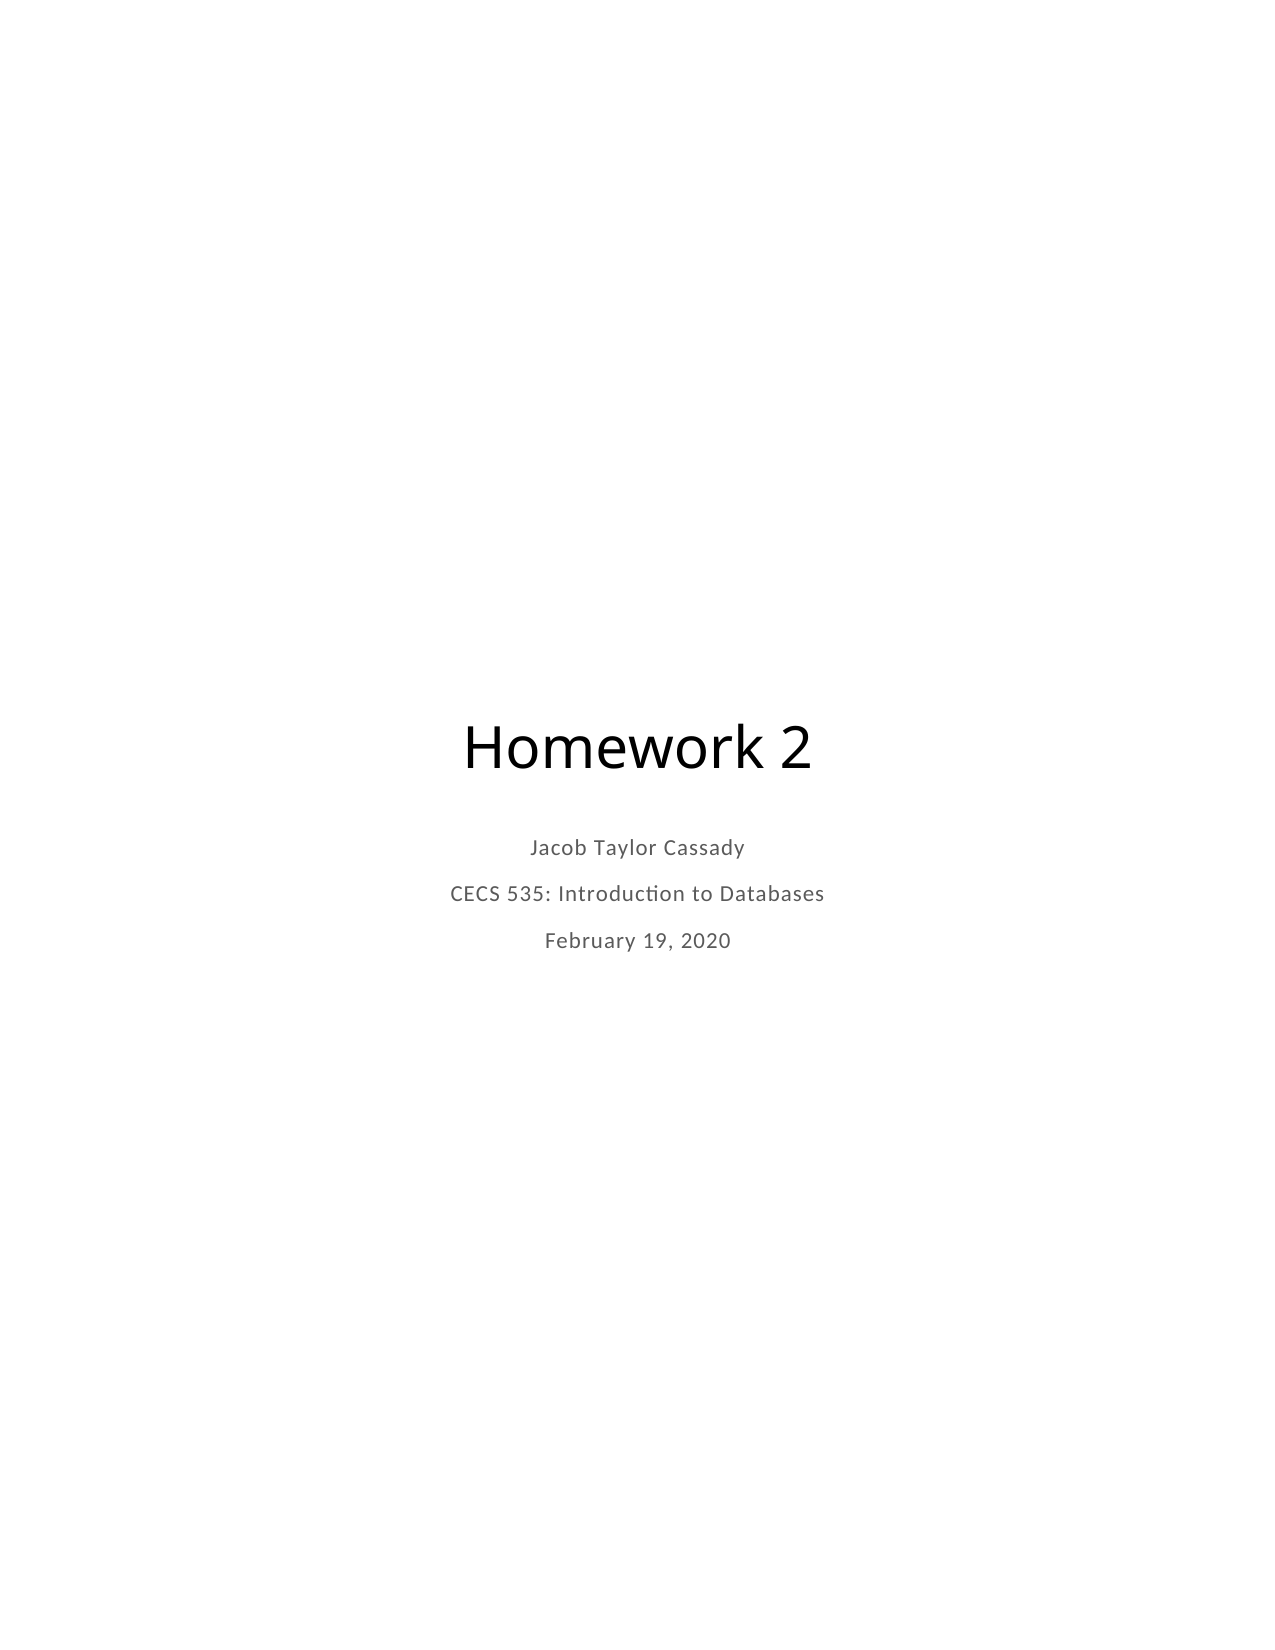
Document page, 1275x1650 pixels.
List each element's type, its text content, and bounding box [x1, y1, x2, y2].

subtitle February 19, 2020 [150, 926, 1125, 954]
subtitle Jacob Taylor Cassady [150, 833, 1125, 861]
title Homework 2 [150, 706, 1125, 786]
subtitle CECS 535: Introduction to Databases [150, 879, 1125, 908]
